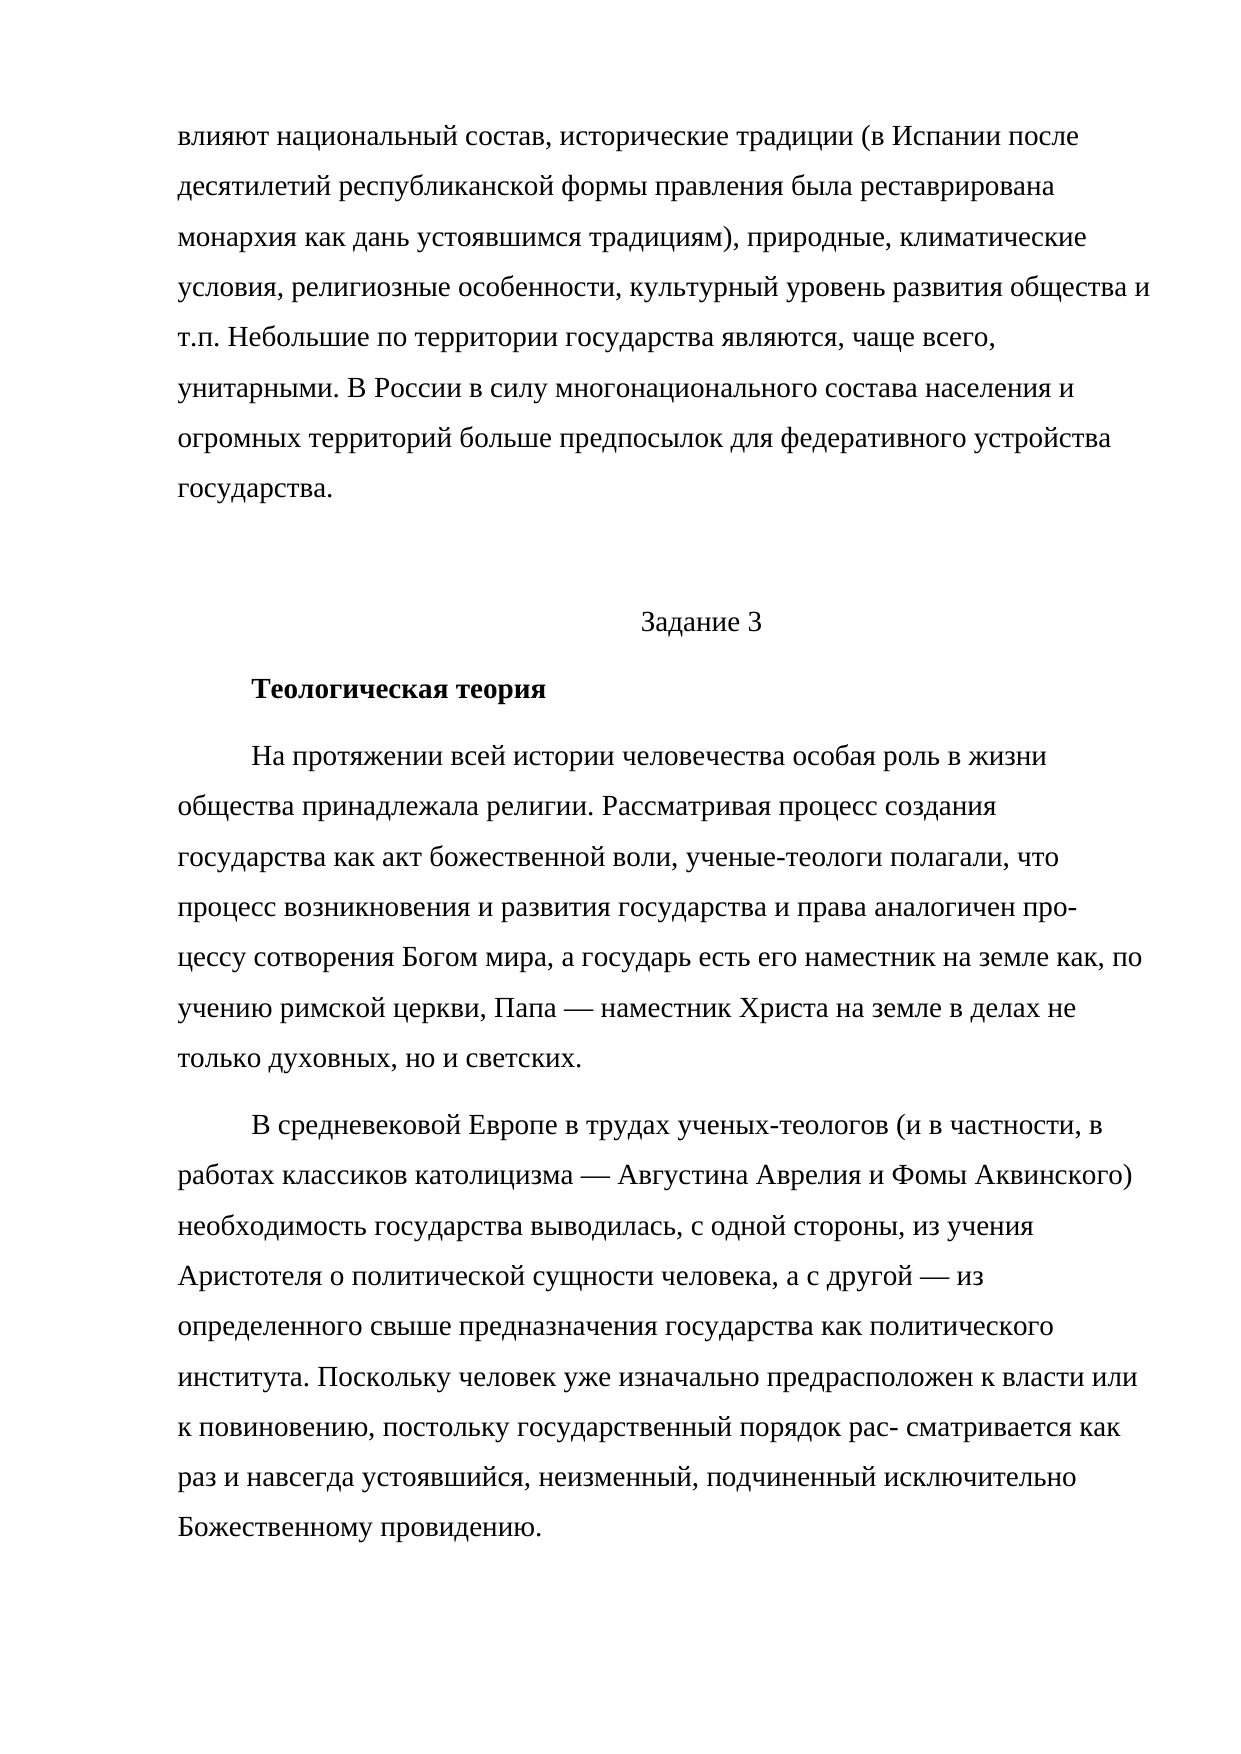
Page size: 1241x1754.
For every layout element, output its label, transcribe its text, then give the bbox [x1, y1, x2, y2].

text В средневековой Европе в трудах ученых-теологов (и в частности, в работах классиков католицизма — Августина Аврелия и Фомы Аквинского) необходимость государства выводилась, с одной стороны, из учения Аристотеля о политической сущности человека, а с другой — из определенного свыше предназначения государства как политического института. Поскольку человек уже изначально предрасположен к власти или к повиновению, постольку государственный порядок рас- сматривается как раз и навсегда устоявшийся, неизменный, подчиненный исключительно Божественному провидению. [177, 1107, 1152, 1543]
text На протяжении всей истории человечества особая роль в жизни общества принадлежала религии. Рассматривая процесс создания государства как акт божественной воли, ученые-теологи полагали, что процесс возникновения и развития государства и права аналогичен про- цессу сотворения Богом мира, а государь есть его наместник на земле как, по учению римской церкви, Папа — наместник Христа на земле в делах не только духовных, но и светских. [177, 738, 1152, 1074]
text Теологическая теория [177, 671, 1152, 705]
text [177, 118, 1152, 504]
text Задание 3 [177, 604, 1152, 638]
